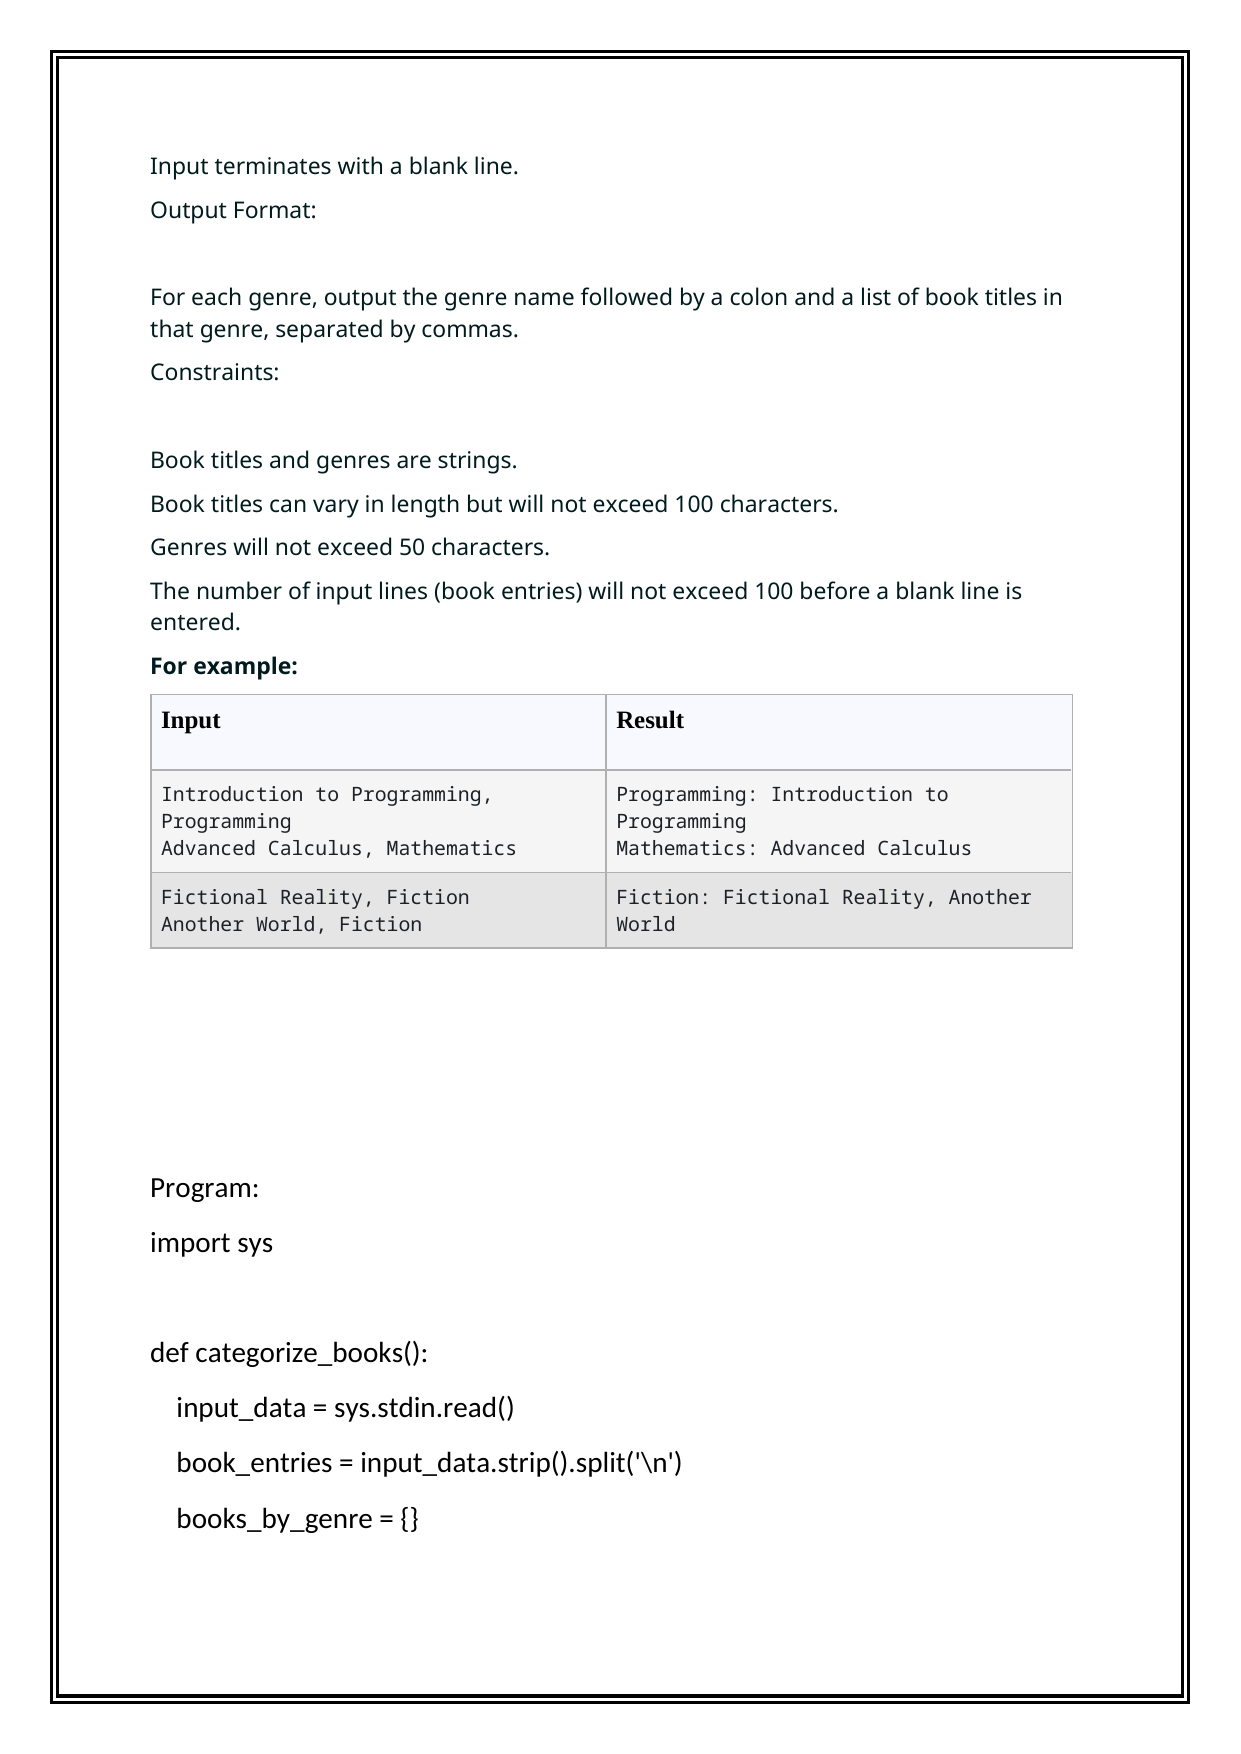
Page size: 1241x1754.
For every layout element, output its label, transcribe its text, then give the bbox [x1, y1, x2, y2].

text Output Format: [150, 194, 1090, 225]
table_cell Fictional Reality, Fiction Another World, Fiction [152, 873, 605, 947]
text Constraints: [150, 356, 1090, 387]
table_header Input [152, 695, 605, 769]
text Genres will not exceed 50 characters. [150, 531, 1090, 562]
text The number of input lines (book entries) will not exceed 100 before a blank line is entered. [150, 575, 1090, 637]
text For example: [150, 650, 1090, 681]
text import sys [150, 1224, 1090, 1260]
text def categorize_books(): [150, 1334, 1090, 1370]
text input_data = sys.stdin.read() [150, 1389, 1090, 1425]
text For each genre, output the genre name followed by a colon and a list of book titles in that genre, separated by commas. [150, 281, 1090, 344]
text book_entries = input_data.strip().split('\n') [150, 1444, 1090, 1480]
text Program: [150, 1169, 1090, 1205]
text Book titles can vary in length but will not exceed 100 characters. [150, 487, 1090, 519]
table_cell Programming: Introduction to Programming Mathematics: Advanced Calculus [607, 769, 1072, 872]
table_header Result [607, 695, 1072, 769]
text books_by_genre = {} [150, 1500, 1090, 1535]
table_cell Introduction to Programming, Programming Advanced Calculus, Mathematics [152, 771, 605, 872]
text Input terminates with a blank line. [150, 150, 1090, 181]
table_cell Fiction: Fictional Reality, Another World [607, 872, 1072, 947]
text Book titles and genres are strings. [150, 444, 1090, 475]
